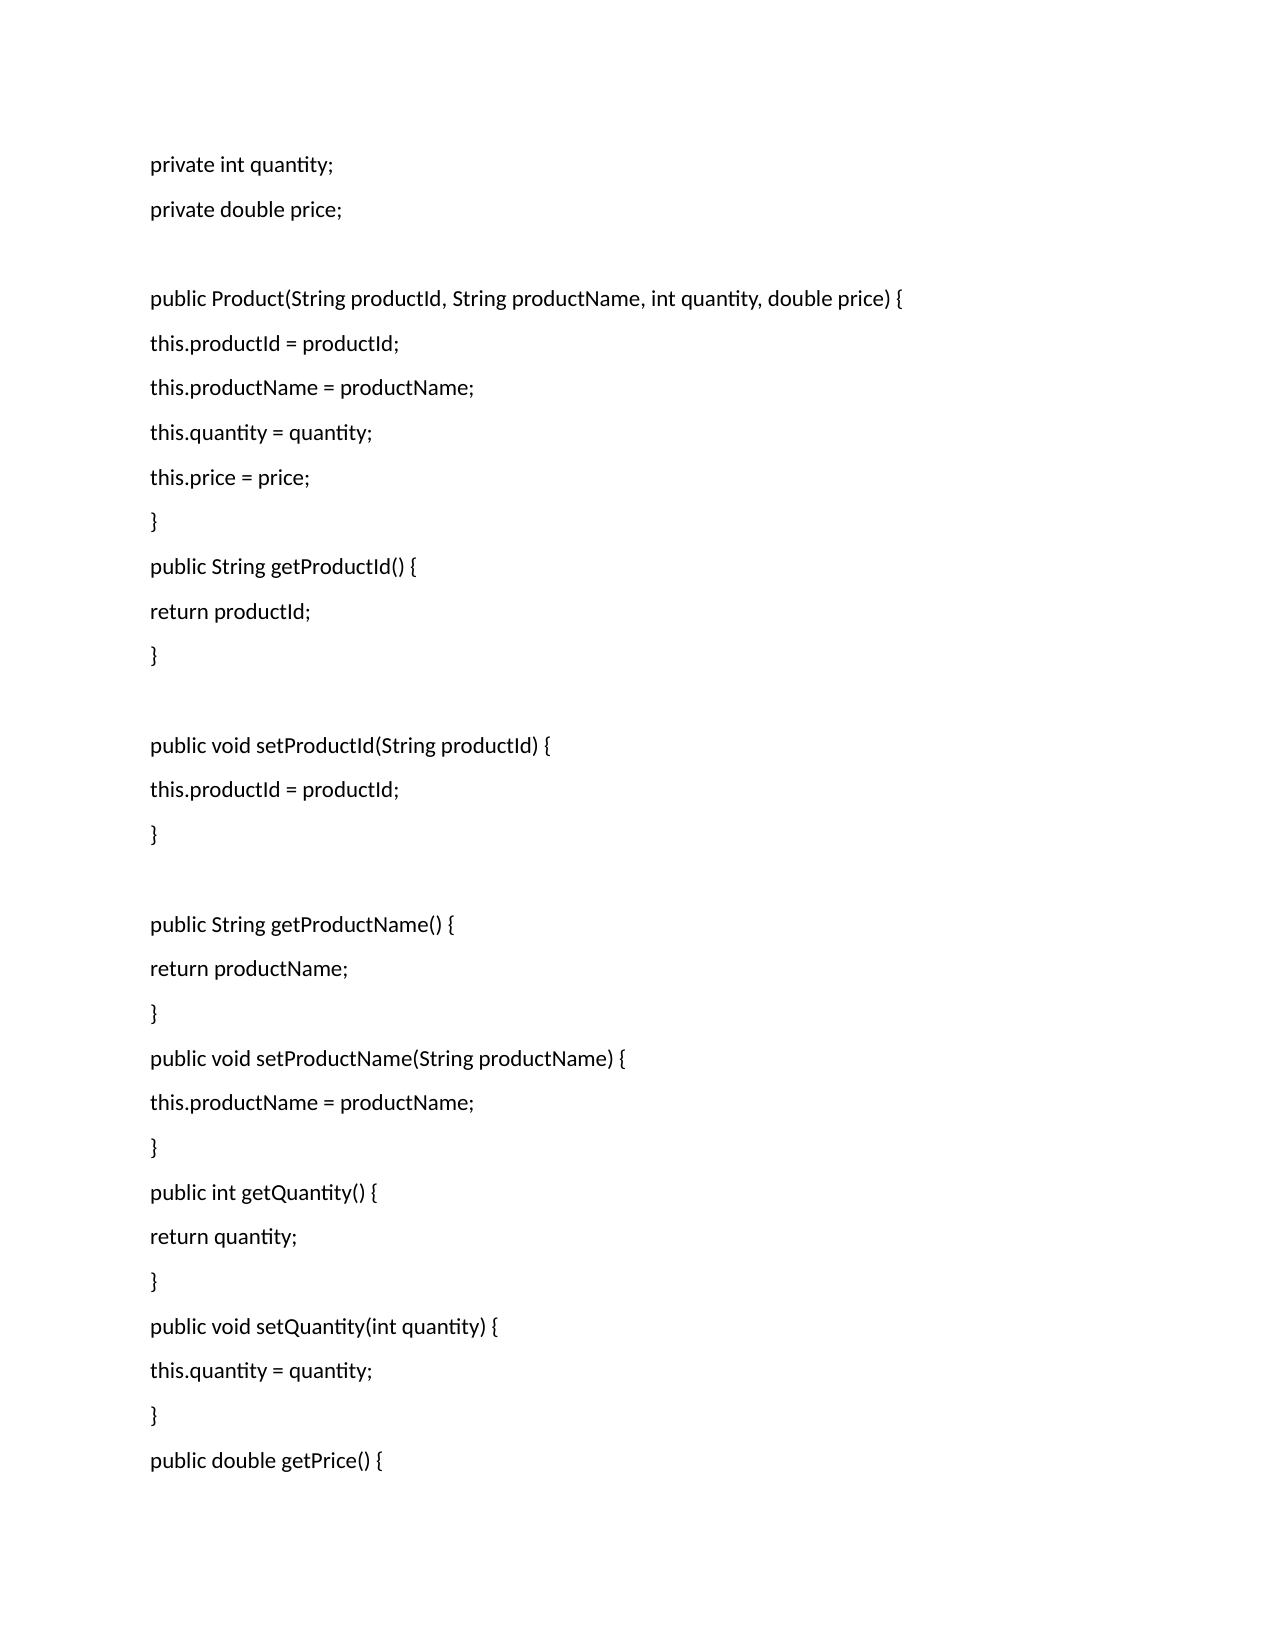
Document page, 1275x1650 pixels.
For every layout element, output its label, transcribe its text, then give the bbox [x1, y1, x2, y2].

text private int quantity; [150, 150, 1125, 178]
text private double price; [150, 195, 1125, 223]
text this.productName = productName; [150, 1088, 1125, 1116]
text return quantity; [150, 1222, 1125, 1251]
text return productName; [150, 954, 1125, 982]
text public double getPrice() { [150, 1446, 1125, 1474]
text public int getQuantity() { [150, 1178, 1125, 1206]
text public void setProductName(String productName) { [150, 1044, 1125, 1072]
text } [150, 507, 1125, 536]
text this.productId = productId; [150, 776, 1125, 804]
text this.quantity = quantity; [150, 1357, 1125, 1384]
text this.productId = productId; [150, 329, 1125, 357]
text } [150, 820, 1125, 848]
text } [150, 1267, 1125, 1295]
text public String getProductName() { [150, 910, 1125, 938]
text this.quantity = quantity; [150, 418, 1125, 446]
text return productId; [150, 597, 1125, 625]
text public Product(String productId, String productName, int quantity, double price) { [150, 284, 1125, 312]
text public void setQuantity(int quantity) { [150, 1312, 1125, 1340]
text this.productName = productName; [150, 373, 1125, 401]
text } [150, 1401, 1125, 1429]
text public void setProductId(String productId) { [150, 731, 1125, 759]
text } [150, 642, 1125, 669]
text public String getProductId() { [150, 552, 1125, 580]
text } [150, 1133, 1125, 1161]
text } [150, 999, 1125, 1027]
text this.price = price; [150, 463, 1125, 491]
